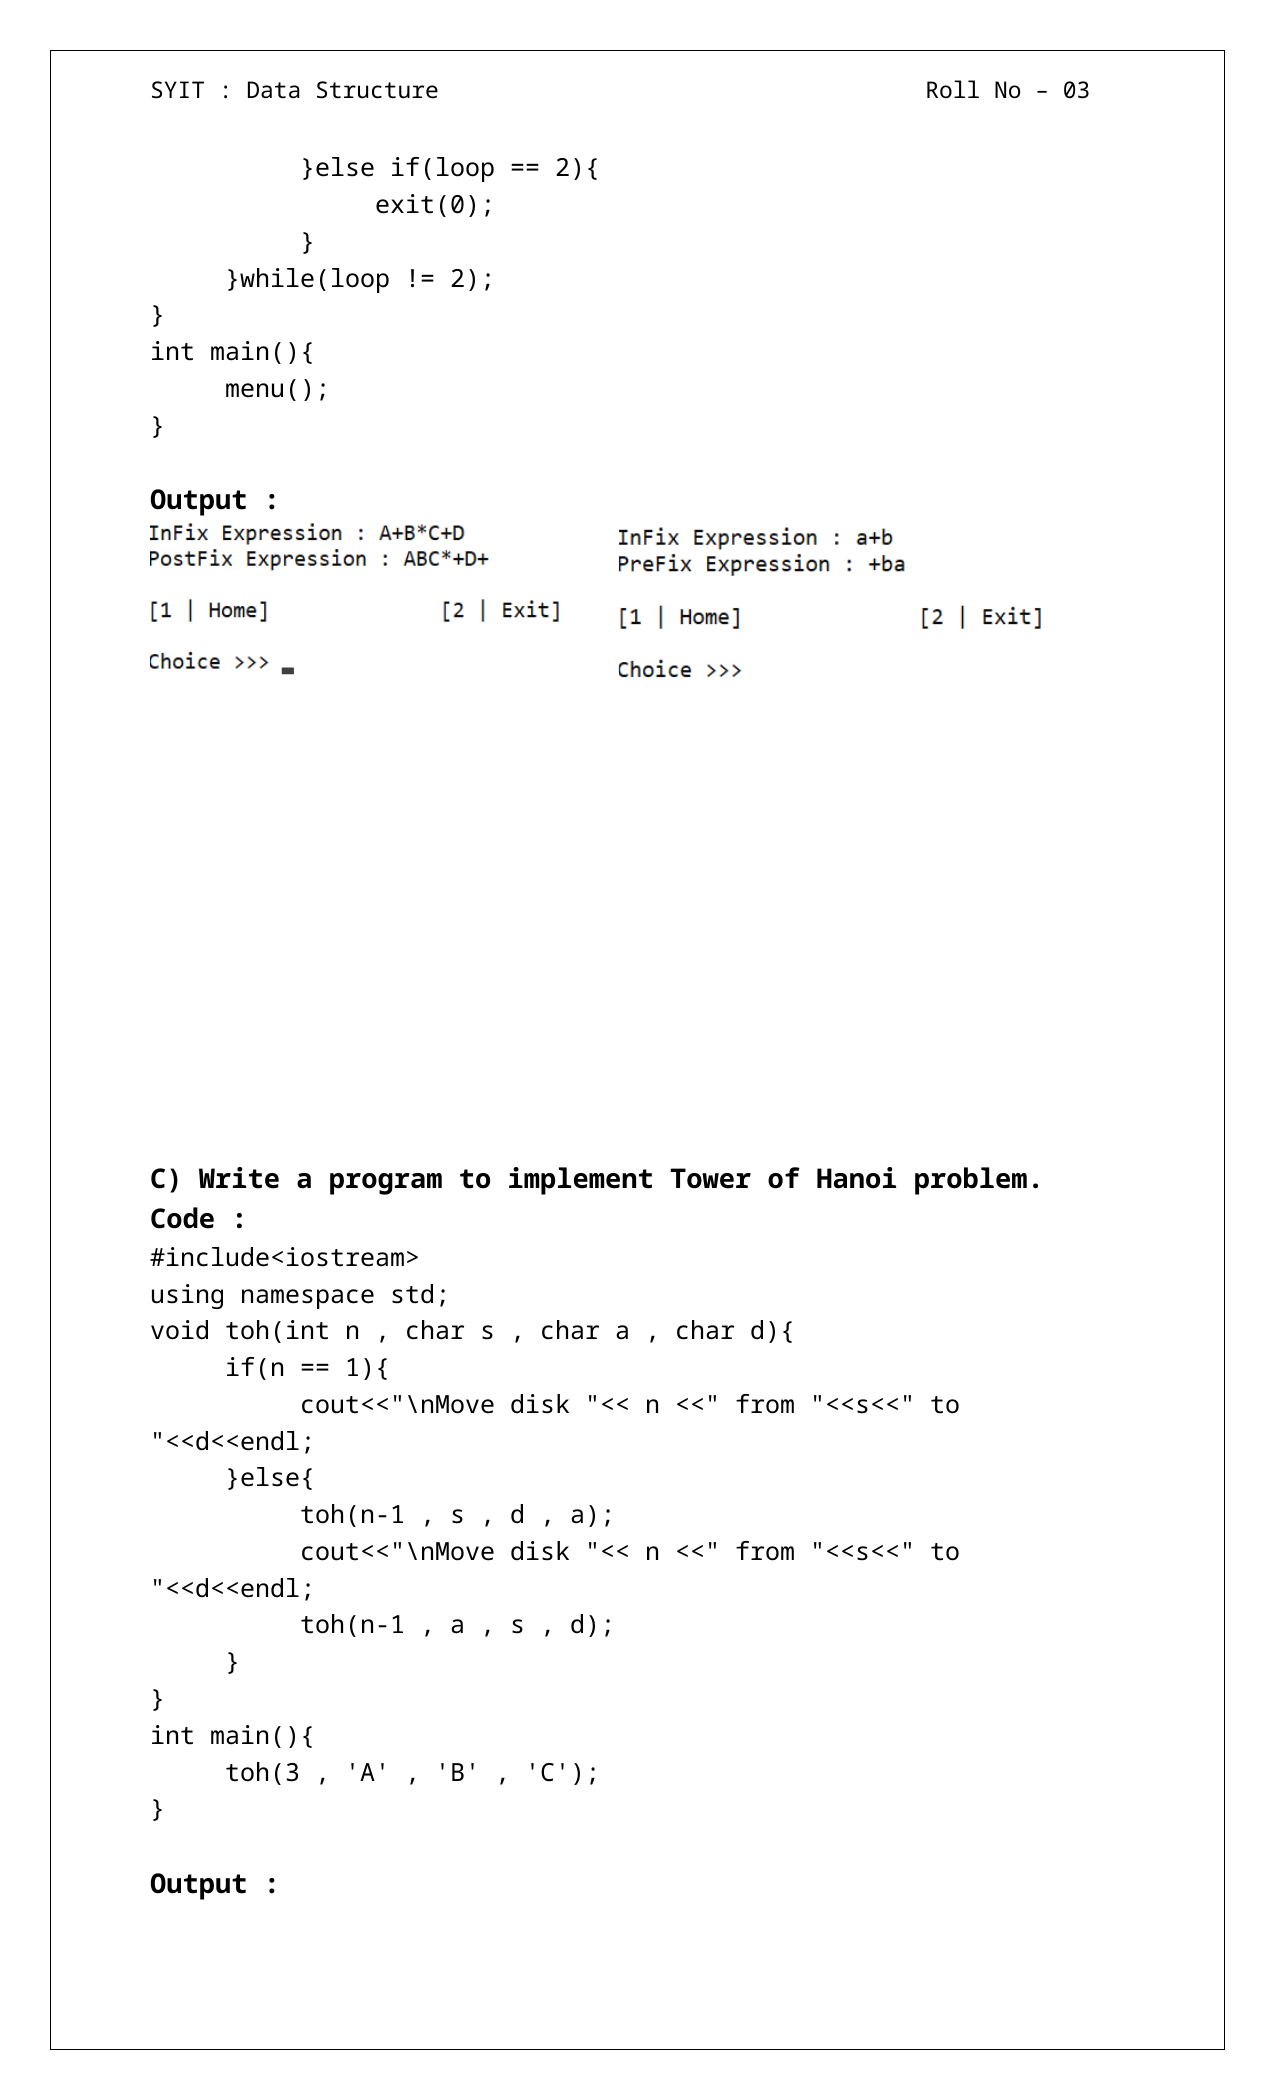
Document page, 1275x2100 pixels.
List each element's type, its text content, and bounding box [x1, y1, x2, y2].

text } [150, 1791, 1125, 1825]
text } [150, 297, 1125, 331]
text } [150, 223, 1125, 258]
text toh(n-1 , s , d , a); [150, 1497, 1125, 1531]
text cout<<"\nMove disk "<< n <<" from "<<s<<" to "<<d<<endl; [150, 1534, 1125, 1604]
text int main(){ [150, 1717, 1125, 1752]
text } [150, 407, 1125, 441]
text cout<<"\nMove disk "<< n <<" from "<<s<<" to "<<d<<endl; [150, 1387, 1125, 1457]
text Code : [150, 1200, 1125, 1237]
text toh(n-1 , a , s , d); [150, 1607, 1125, 1641]
text } [150, 1644, 1125, 1678]
text } [150, 1681, 1125, 1715]
text toh(3 , 'A' , 'B' , 'C'); [150, 1754, 1125, 1788]
text using namespace std; [150, 1276, 1125, 1310]
picture [150, 520, 571, 681]
text exit(0); [150, 187, 1125, 221]
text }else{ [150, 1460, 1125, 1494]
text C) Write a program to implement Tower of Hanoi problem. [150, 1160, 1125, 1197]
text }while(loop != 2); [150, 260, 1125, 294]
text Output : [150, 1864, 1125, 1901]
text Output : [150, 481, 1125, 518]
text #include<iostream> [150, 1239, 1125, 1273]
text if(n == 1){ [150, 1350, 1125, 1384]
text menu(); [150, 371, 1125, 405]
text int main(){ [150, 334, 1125, 368]
text }else if(loop == 2){ [150, 150, 1125, 184]
text void toh(int n , char s , char a , char d){ [150, 1313, 1125, 1347]
picture [618, 523, 1071, 684]
